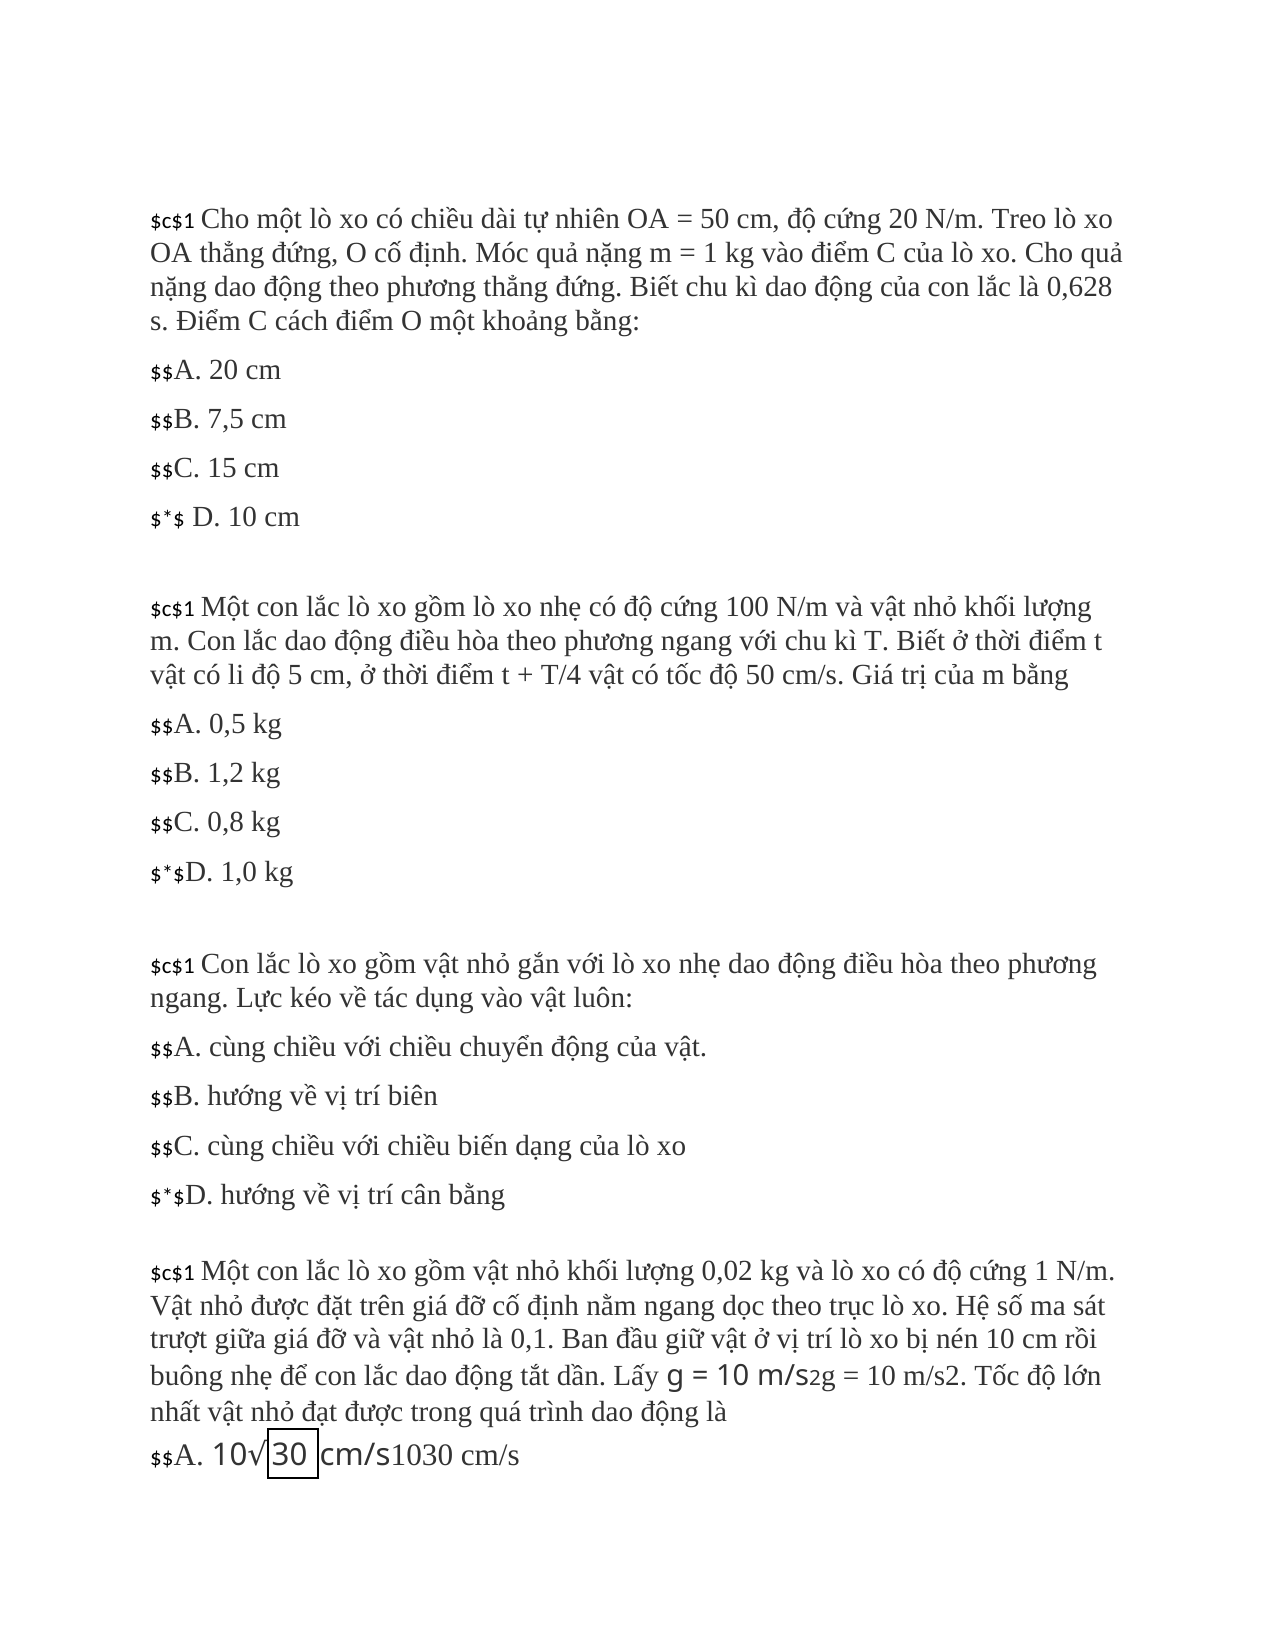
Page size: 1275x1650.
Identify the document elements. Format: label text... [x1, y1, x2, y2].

text $$A. 20 cm [150, 352, 1125, 385]
text $$B. hướng về vị trí biên [150, 1078, 1125, 1112]
text $c$1 Cho một lò xo có chiều dài tự nhiên OA = 50 cm, độ cứng 20 N/m. Treo lò xo OA thẳng đứng, O cố định. Móc quả nặng m = 1 kg vào điểm C của lò xo. Cho quả nặng dao động theo phương thẳng đứng. Biết chu kì dao động của con lắc là 0,628 s. Điểm C cách điểm O một khoảng bằng: [150, 202, 1125, 336]
text $c$1 Một con lắc lò xo gồm vật nhỏ khối lượng 0,02 kg và lò xo có độ cứng 1 N/m. Vật nhỏ được đặt trên giá đỡ cố định nằm ngang dọc theo trục lò xo. Hệ số ma sát trượt giữa giá đỡ và vật nhỏ là 0,1. Ban đầu giữ vật ở vị trí lò xo bị nén 10 cm rồi buông nhẹ để con lắc dao động tắt dần. Lấy g = 10 m/s2g = 10 m/s2. Tốc độ lớn nhất vật nhỏ đạt được trong quá trình dao động là [150, 1253, 1125, 1428]
text $$C. 15 cm [150, 450, 1125, 484]
text $$A. 10√30 cm/s1030 cm/s [150, 1428, 267, 1479]
text $c$1 Con lắc lò xo gồm vật nhỏ gắn với lò xo nhẹ dao động điều hòa theo phương ngang. Lực kéo về tác dụng vào vật luôn: [150, 946, 1125, 1014]
text $$B. 7,5 cm [150, 401, 1125, 434]
text $*$ D. 10 cm [150, 499, 1125, 533]
text $$A. 10√30 cm/s1030 cm/s [269, 1430, 317, 1477]
text $$B. 1,2 kg [150, 755, 1125, 789]
text $*$D. hướng về vị trí cân bằng [150, 1177, 1125, 1210]
text $$A. cùng chiều với chiều chuyển động của vật. [150, 1029, 1125, 1063]
text $$C. cùng chiều với chiều biến dạng của lò xo [150, 1128, 1125, 1161]
text $$A. 10√30 cm/s1030 cm/s [319, 1428, 1125, 1479]
text $$C. 0,8 kg [150, 804, 1125, 838]
text $*$D. 1,0 kg [150, 854, 1125, 887]
text $c$1 Một con lắc lò xo gồm lò xo nhẹ có độ cứng 100 N/m và vật nhỏ khối lượng m. Con lắc dao động điều hòa theo phương ngang với chu kì T. Biết ở thời điểm t vật có li độ 5 cm, ở thời điểm t + T/4 vật có tốc độ 50 cm/s. Giá trị của m bằng [150, 589, 1125, 691]
text $$A. 0,5 kg [150, 706, 1125, 740]
